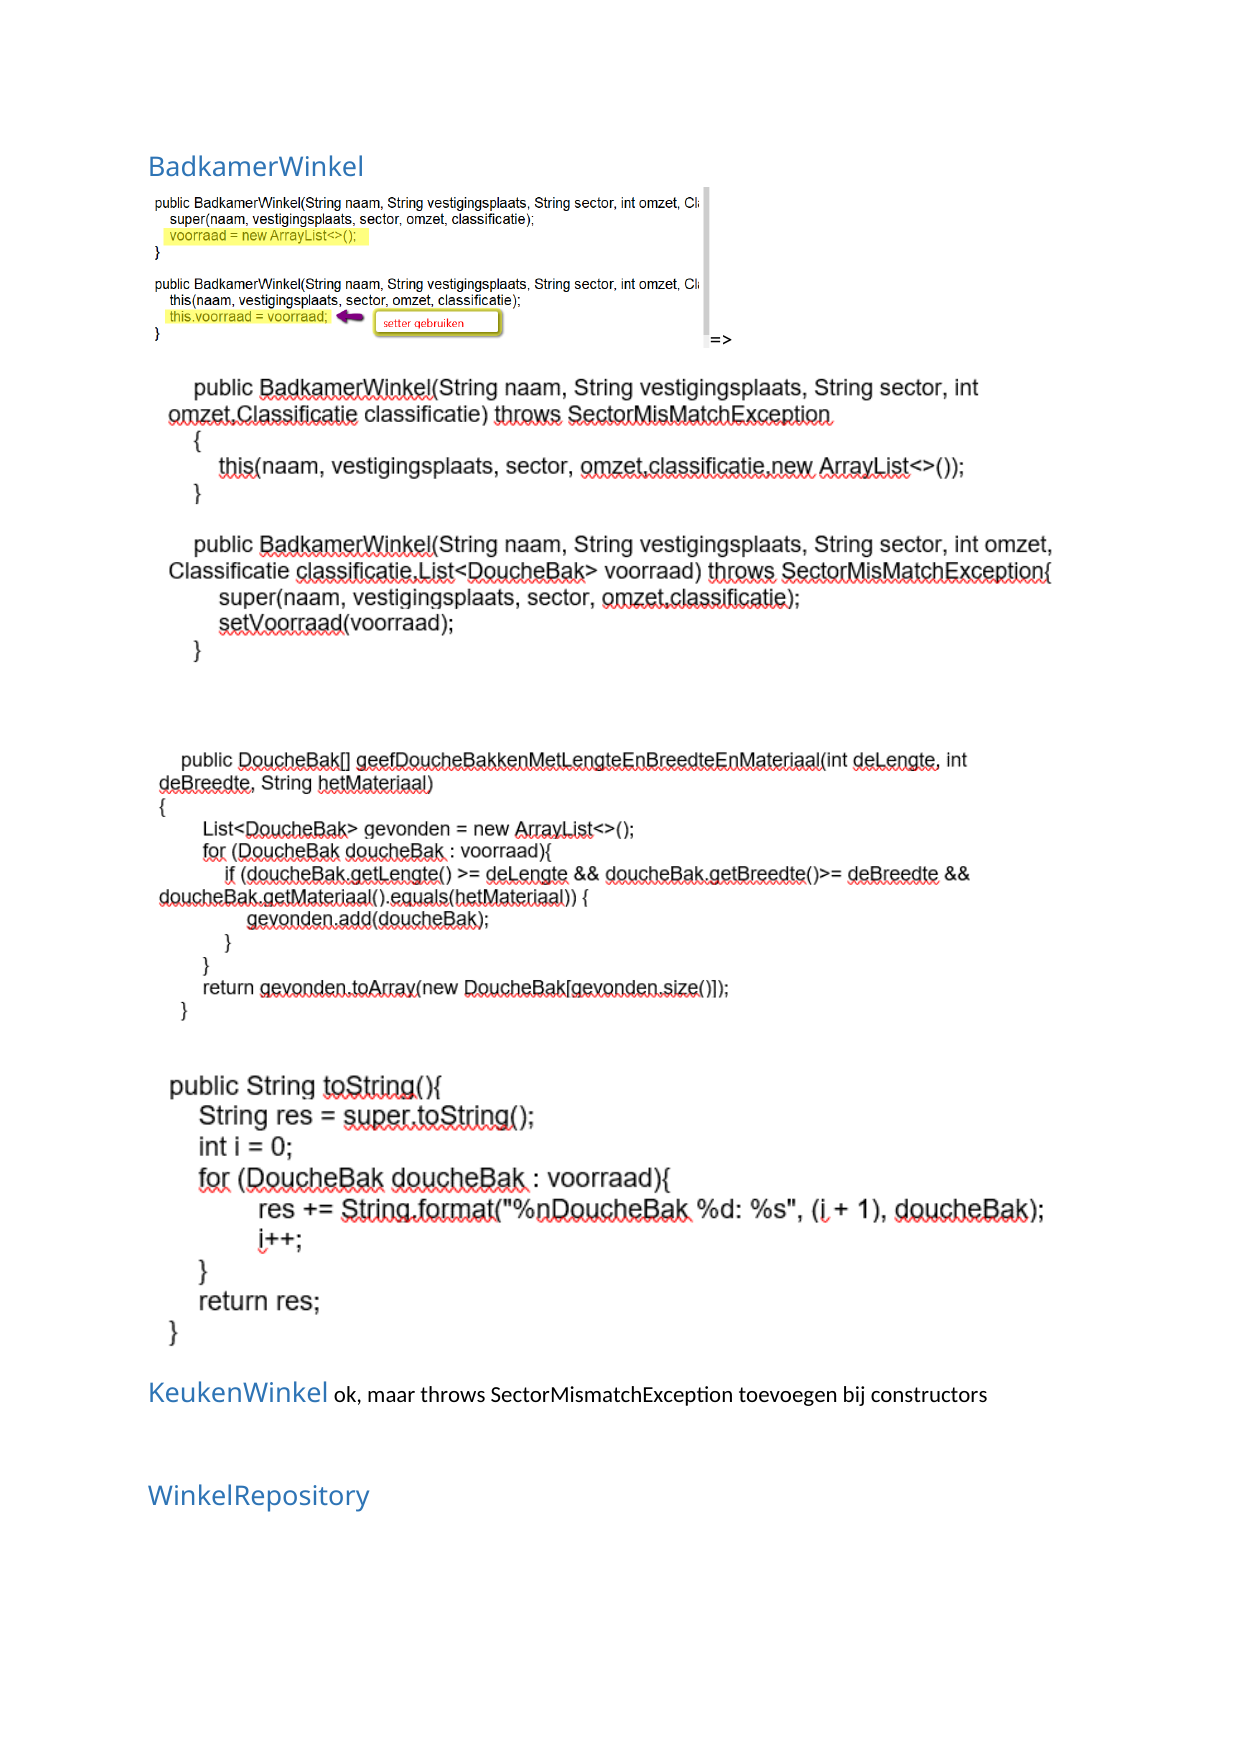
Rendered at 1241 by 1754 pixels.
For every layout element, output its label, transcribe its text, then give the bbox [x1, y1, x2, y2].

text KeukenWinkel ok, maar throws SectorMismatchException toevoegen bij constructors [148, 1373, 1093, 1410]
picture [147, 187, 710, 348]
picture [147, 1055, 1093, 1355]
subtitle BadkamerWinkel [148, 148, 1093, 184]
picture [147, 355, 1093, 671]
subtitle WinkelRepository [148, 1477, 1093, 1513]
picture [147, 736, 1030, 1037]
